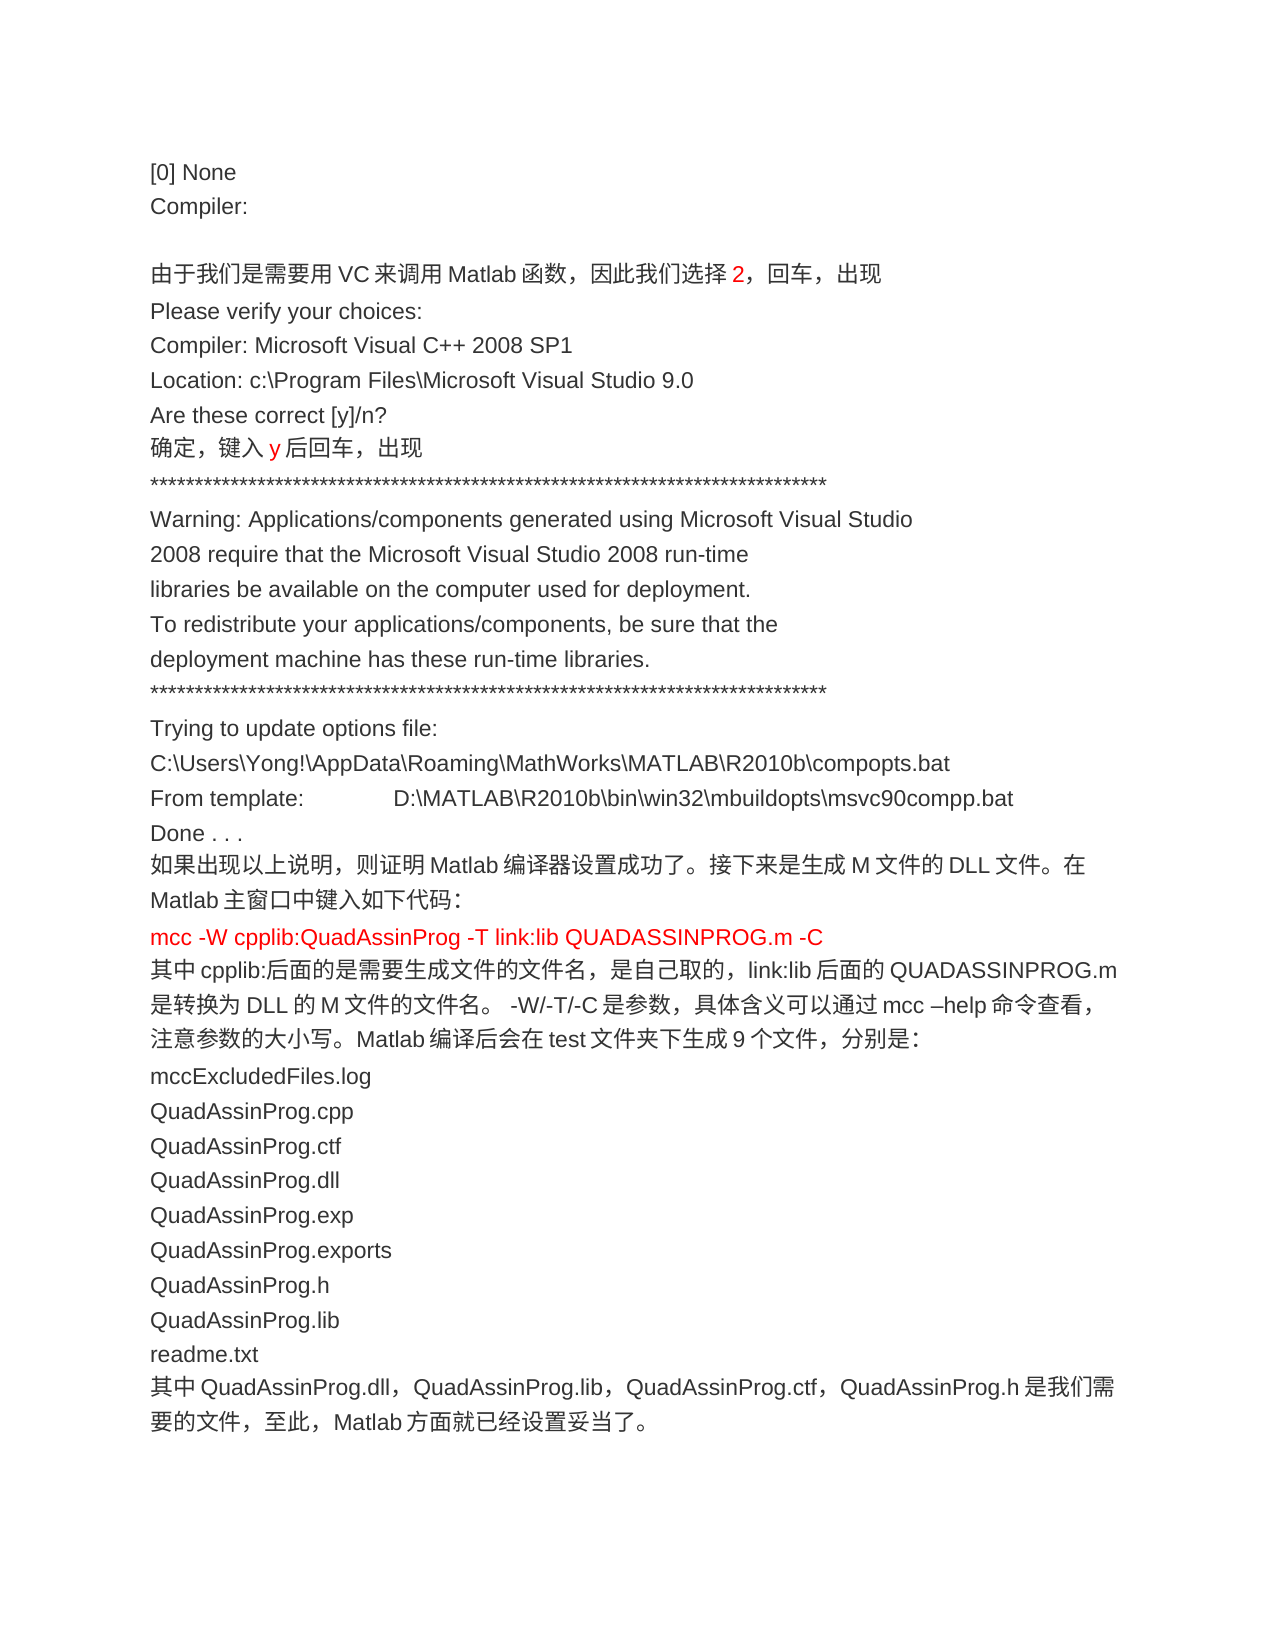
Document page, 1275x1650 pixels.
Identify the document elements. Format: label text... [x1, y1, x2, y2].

text From template: D:\MATLAB\R2010b\bin\win32\mbuildopts\msvc90compp.bat [150, 776, 1125, 811]
text **************************************************************************** [150, 672, 1125, 707]
text deployment machine has these run-time libraries. [150, 637, 1125, 672]
text Are these correct [y]/n? [150, 393, 1125, 428]
text QuadAssinProg.exp [150, 1194, 1125, 1228]
text Compiler: [150, 185, 1125, 254]
text QuadAssinProg.h [150, 1263, 1125, 1298]
text mccExcludedFiles.log [150, 1054, 1125, 1089]
text QuadAssinProg.dll [150, 1159, 1125, 1194]
text 由于我们是需要用VC来调用Matlab函数，因此我们选择2，回车，出现 [150, 254, 1125, 289]
text Done . . . [150, 811, 1125, 846]
text QuadAssinProg.ctf [150, 1124, 1125, 1159]
text 确定，键入y后回车，出现 [150, 428, 1125, 463]
text Location: c:\Program Files\Microsoft Visual Studio 9.0 [150, 359, 1125, 393]
text 如果出现以上说明，则证明Matlab编译器设置成功了。接下来是生成M文件的DLL文件。在Matlab主窗口中键入如下代码： mcc -W cpplib:QuadAssinProg -T link:lib QUADASSINPROG.m -C 其中cpplib:后面的是需要生成文件的文件名，是自己取的，link:lib后面的QUADASSINPROG.m是转换为DLL的M文件的文件名。 -W/-T/-C是参数，具体含义可以通过mcc –help命令查看，注意参数的大小写。Matlab编译后会在test文件夹下生成9个文件，分别是： [150, 846, 1125, 1054]
text **************************************************************************** [150, 463, 1125, 498]
text QuadAssinProg.cpp [150, 1089, 1125, 1124]
text To redistribute your applications/components, be sure that the [150, 602, 1125, 637]
text C:\Users\Yong!\AppData\Roaming\MathWorks\MATLAB\R2010b\compopts.bat [150, 741, 1125, 776]
text QuadAssinProg.lib [150, 1298, 1125, 1333]
text 2008 require that the Microsoft Visual Studio 2008 run-time [150, 533, 1125, 567]
text QuadAssinProg.exports [150, 1228, 1125, 1263]
text 其中QuadAssinProg.dll，QuadAssinProg.lib，QuadAssinProg.ctf，QuadAssinProg.h是我们需要的文件，至此，Matlab方面就已经设置妥当了。 [150, 1368, 1125, 1472]
text Please verify your choices: [150, 289, 1125, 324]
text readme.txt [150, 1333, 1125, 1368]
text libraries be available on the computer used for deployment. [150, 567, 1125, 602]
text [0] None [150, 150, 1125, 185]
text Trying to update options file: [150, 707, 1125, 741]
text Warning: Applications/components generated using Microsoft Visual Studio [150, 498, 1125, 533]
text Compiler: Microsoft Visual C++ 2008 SP1 [150, 324, 1125, 359]
